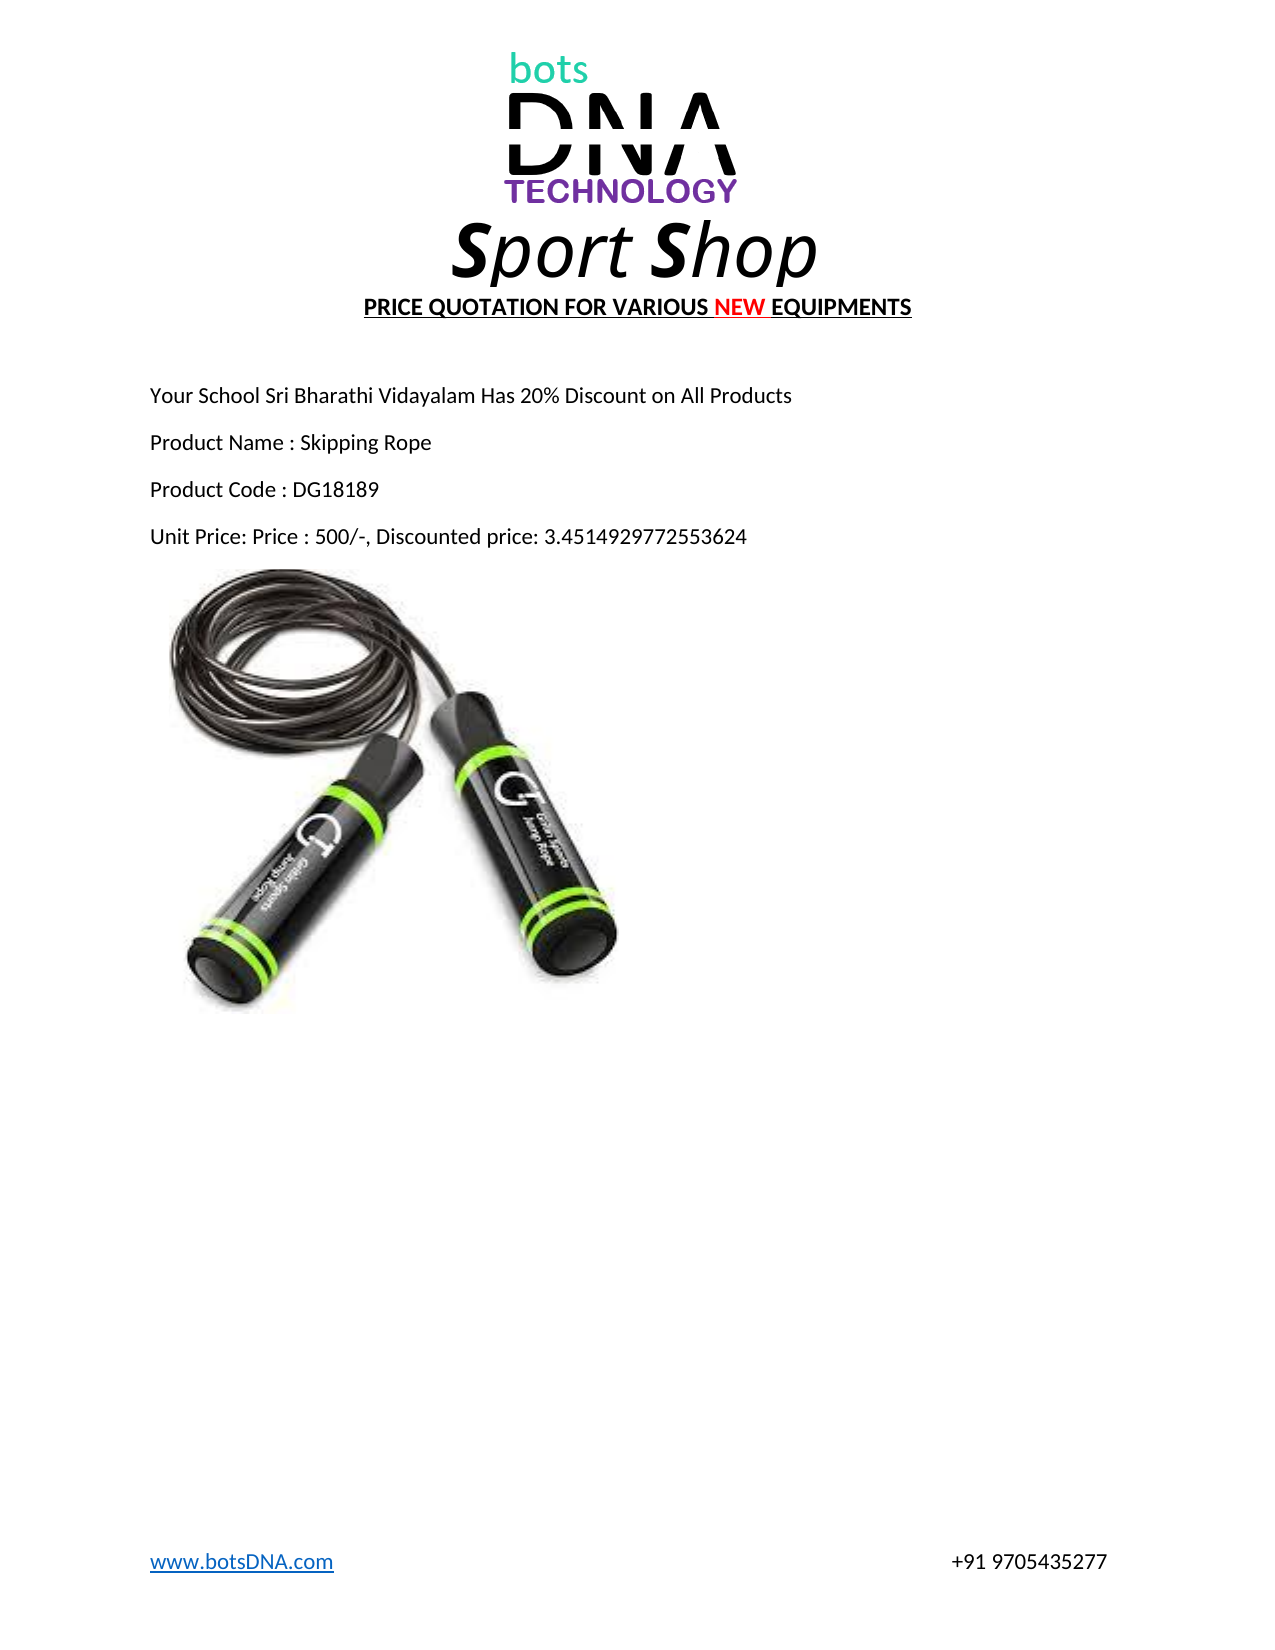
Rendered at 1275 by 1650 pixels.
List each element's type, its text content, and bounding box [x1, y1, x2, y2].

text Your School Sri Bharathi Vidayalam Has 20% Discount on All Products [150, 382, 1125, 409]
text Unit Price: Price : 500/-, Discounted price: 3.4514929772553624 [150, 522, 1125, 550]
picture [168, 569, 619, 1014]
text PRICE QUOTATION FOR VARIOUS NEW EQUIPMENTS [150, 291, 1125, 321]
picture [503, 46, 741, 210]
text Product Code : DG18189 [150, 475, 1125, 503]
text Product Name : Skipping Rope [150, 428, 1125, 456]
